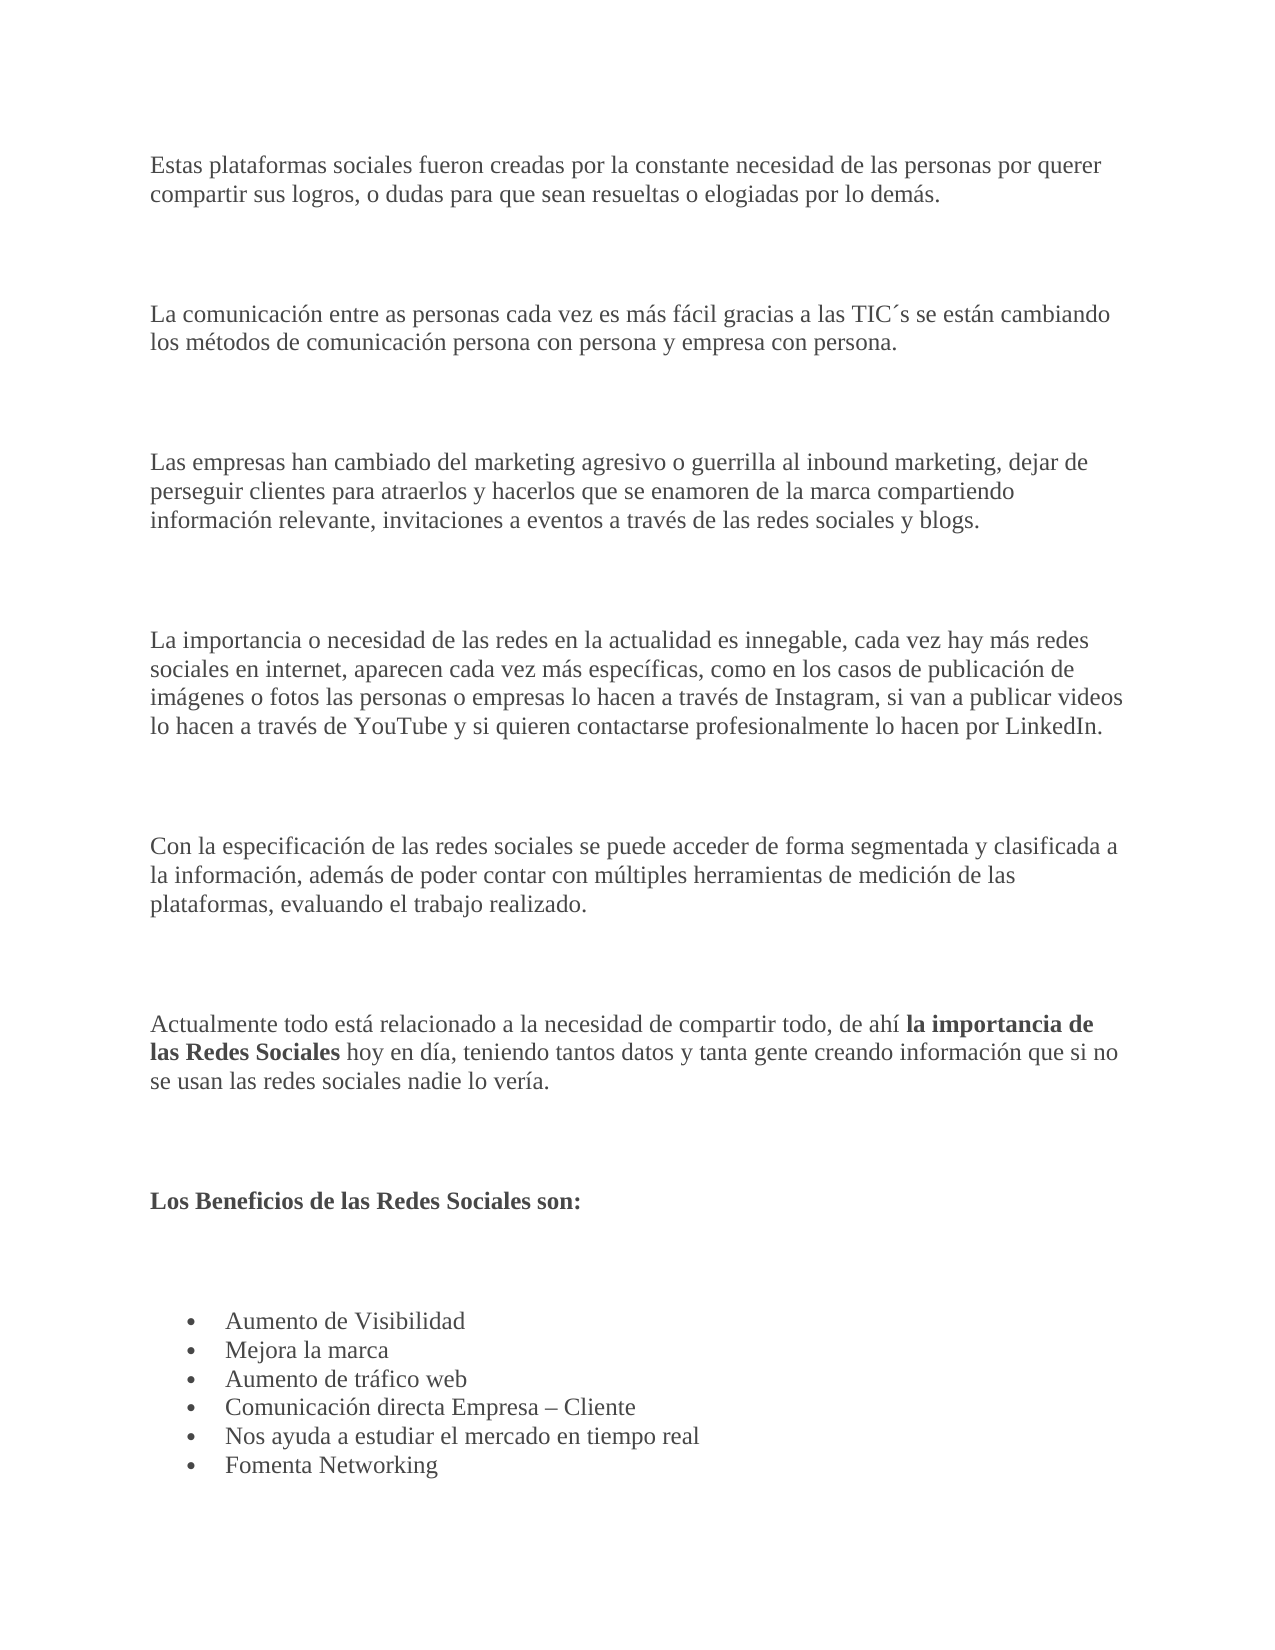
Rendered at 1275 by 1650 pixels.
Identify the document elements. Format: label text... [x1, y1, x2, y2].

text La comunicación entre as personas cada vez es más fácil gracias a las TIC´s se están cambiando los métodos de comunicación persona con persona y empresa con persona. [150, 299, 1125, 356]
text Actualmente todo está relacionado a la necesidad de compartir todo, de ahí la importancia de las Redes Sociales hoy en día, teniendo tantos datos y tanta gente creando información que si no se usan las redes sociales nadie lo vería. [150, 1009, 1125, 1095]
text Las empresas han cambiado del marketing agresivo o guerrilla al inbound marketing, dejar de perseguir clientes para atraerlos y hacerlos que se enamoren de la marca compartiendo información relevante, invitaciones a eventos a través de las redes sociales y blogs. [150, 447, 1125, 534]
list Mejora la marca [187, 1335, 1125, 1364]
list Aumento de Visibilidad [187, 1306, 1125, 1335]
text La importancia o necesidad de las redes en la actualidad es innegable, cada vez hay más redes sociales en internet, aparecen cada vez más específicas, como en los casos de publicación de imágenes o fotos las personas o empresas lo hacen a través de Instagram, si van a publicar videos lo hacen a través de YouTube y si quieren contactarse profesionalmente lo hacen por LinkedIn. [150, 625, 1125, 740]
list Fomenta Networking [187, 1450, 1125, 1479]
list Nos ayuda a estudiar el mercado en tiempo real [187, 1421, 1125, 1450]
text Estas plataformas sociales fueron creadas por la constante necesidad de las personas por querer compartir sus logros, o dudas para que sean resueltas o elogiadas por lo demás. [150, 150, 1125, 207]
text Los Beneficios de las Redes Sociales son: [150, 1186, 1125, 1215]
list Aumento de tráfico web [187, 1364, 1125, 1392]
text Con la especificación de las redes sociales se puede acceder de forma segmentada y clasificada a la información, además de poder contar con múltiples herramientas de medición de las plataformas, evaluando el trabajo realizado. [150, 831, 1125, 917]
list Comunicación directa Empresa – Cliente [187, 1392, 1125, 1421]
